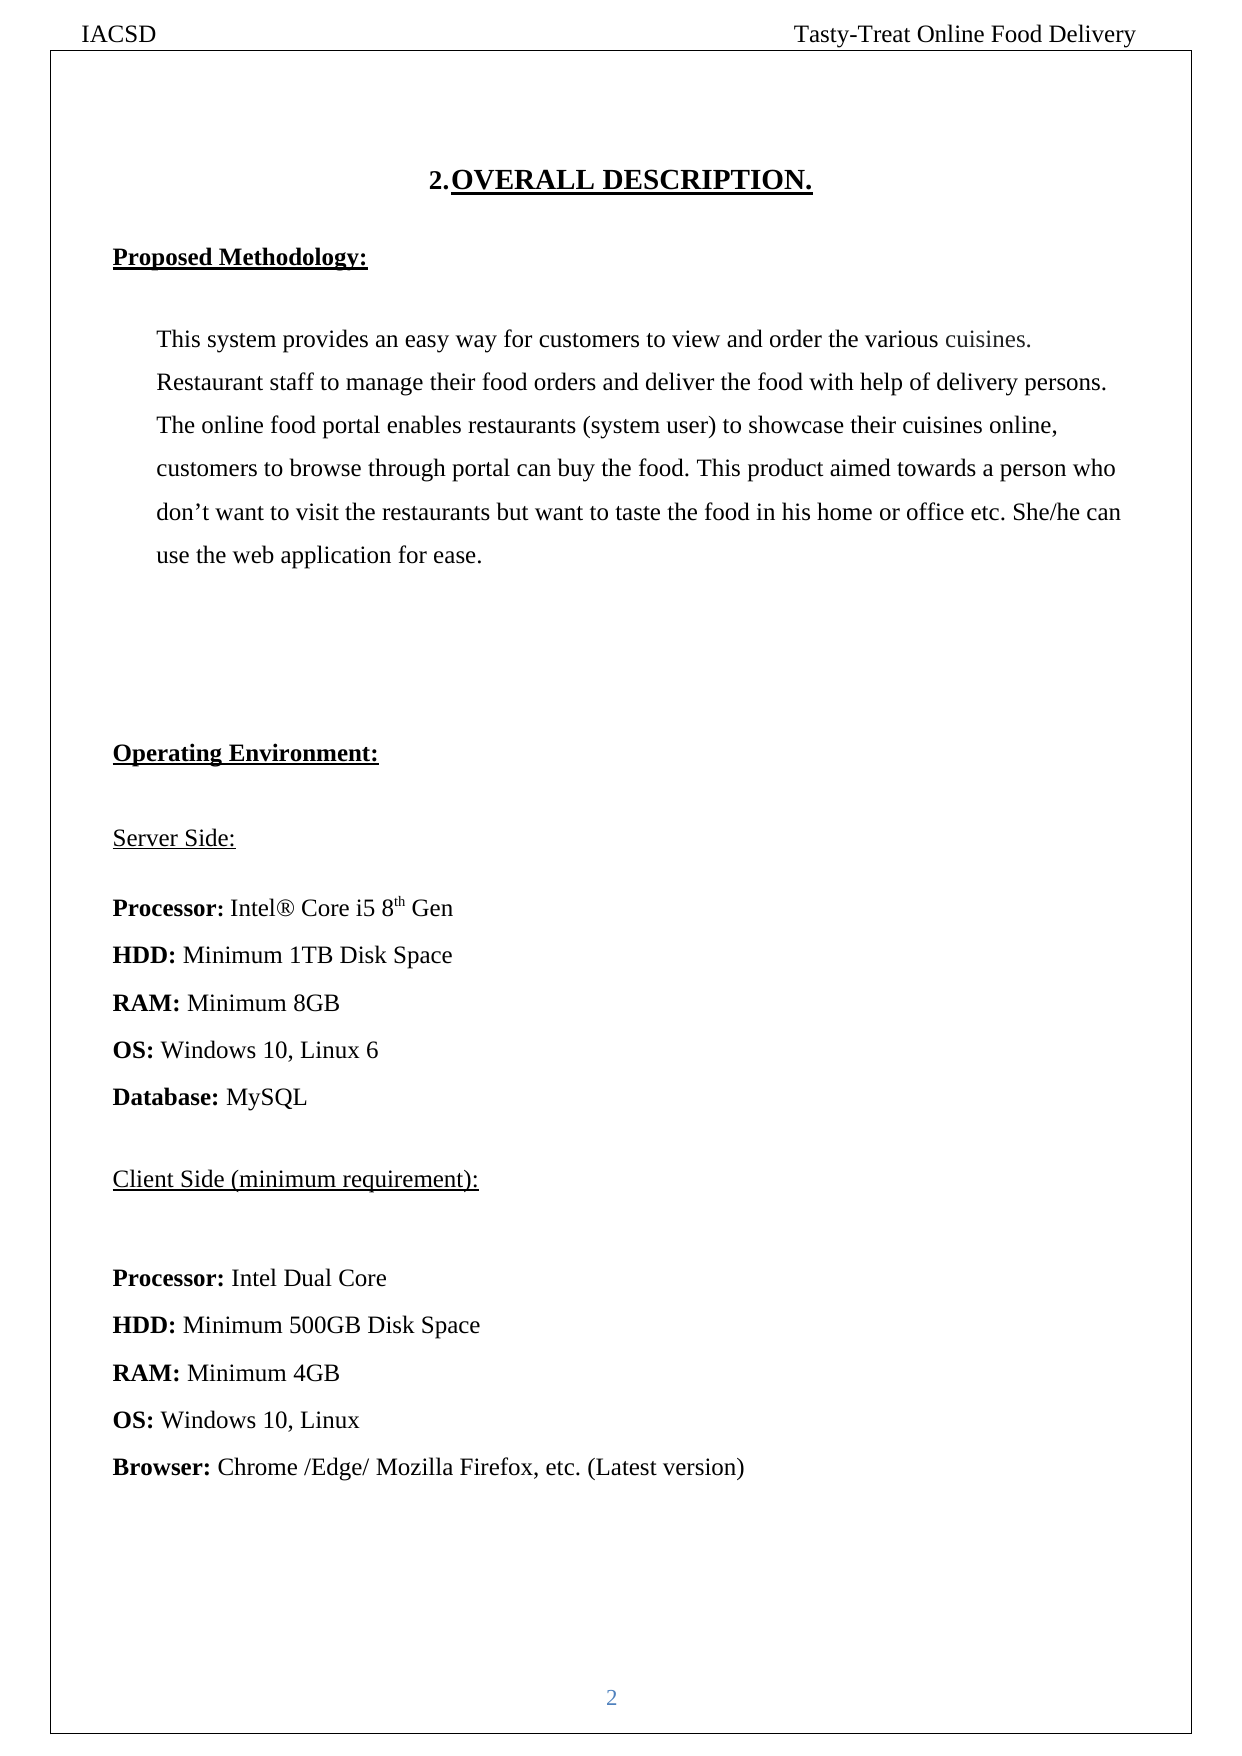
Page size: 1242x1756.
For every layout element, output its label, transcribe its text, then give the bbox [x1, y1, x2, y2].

text RAM: Minimum 8GB OS: Windows 10, Linux 6 Database: MySQL [112, 988, 381, 1111]
text HDD: Minimum 1TB Disk Space [112, 940, 1142, 969]
text This system provides an easy way for customers to view and order the various cuisines. Restaurant staff to manage their food orders and deliver the food with help of delivery persons. The online food portal enables restaurants (system user) to showcase their cuisines online, customers to browse through portal can buy the food. This product aimed towards a person who don’t want to visit the restaurants but want to taste the food in his home or office etc. She/he can use the web application for ease. [81, 324, 1142, 568]
text Server Side: [112, 823, 1142, 852]
text Client Side (minimum requirement): [112, 1164, 1142, 1193]
text RAM: Minimum 4GB [112, 1358, 1142, 1387]
text Browser: Chrome /Edge/ Mozilla Firefox, etc. (Latest version) [112, 1452, 1142, 1481]
text Proposed Methodology: [112, 242, 371, 271]
text Processor: Intel Dual Core [112, 1263, 1142, 1292]
text Processor: Intel® Core i5 8th Gen [112, 893, 1142, 922]
subtitle Operating Environment: [112, 738, 1142, 766]
text HDD: Minimum 500GB Disk Space [112, 1311, 1142, 1339]
text OS: Windows 10, Linux [112, 1405, 1142, 1434]
subtitle OVERALL DESCRIPTION. [429, 162, 1142, 196]
